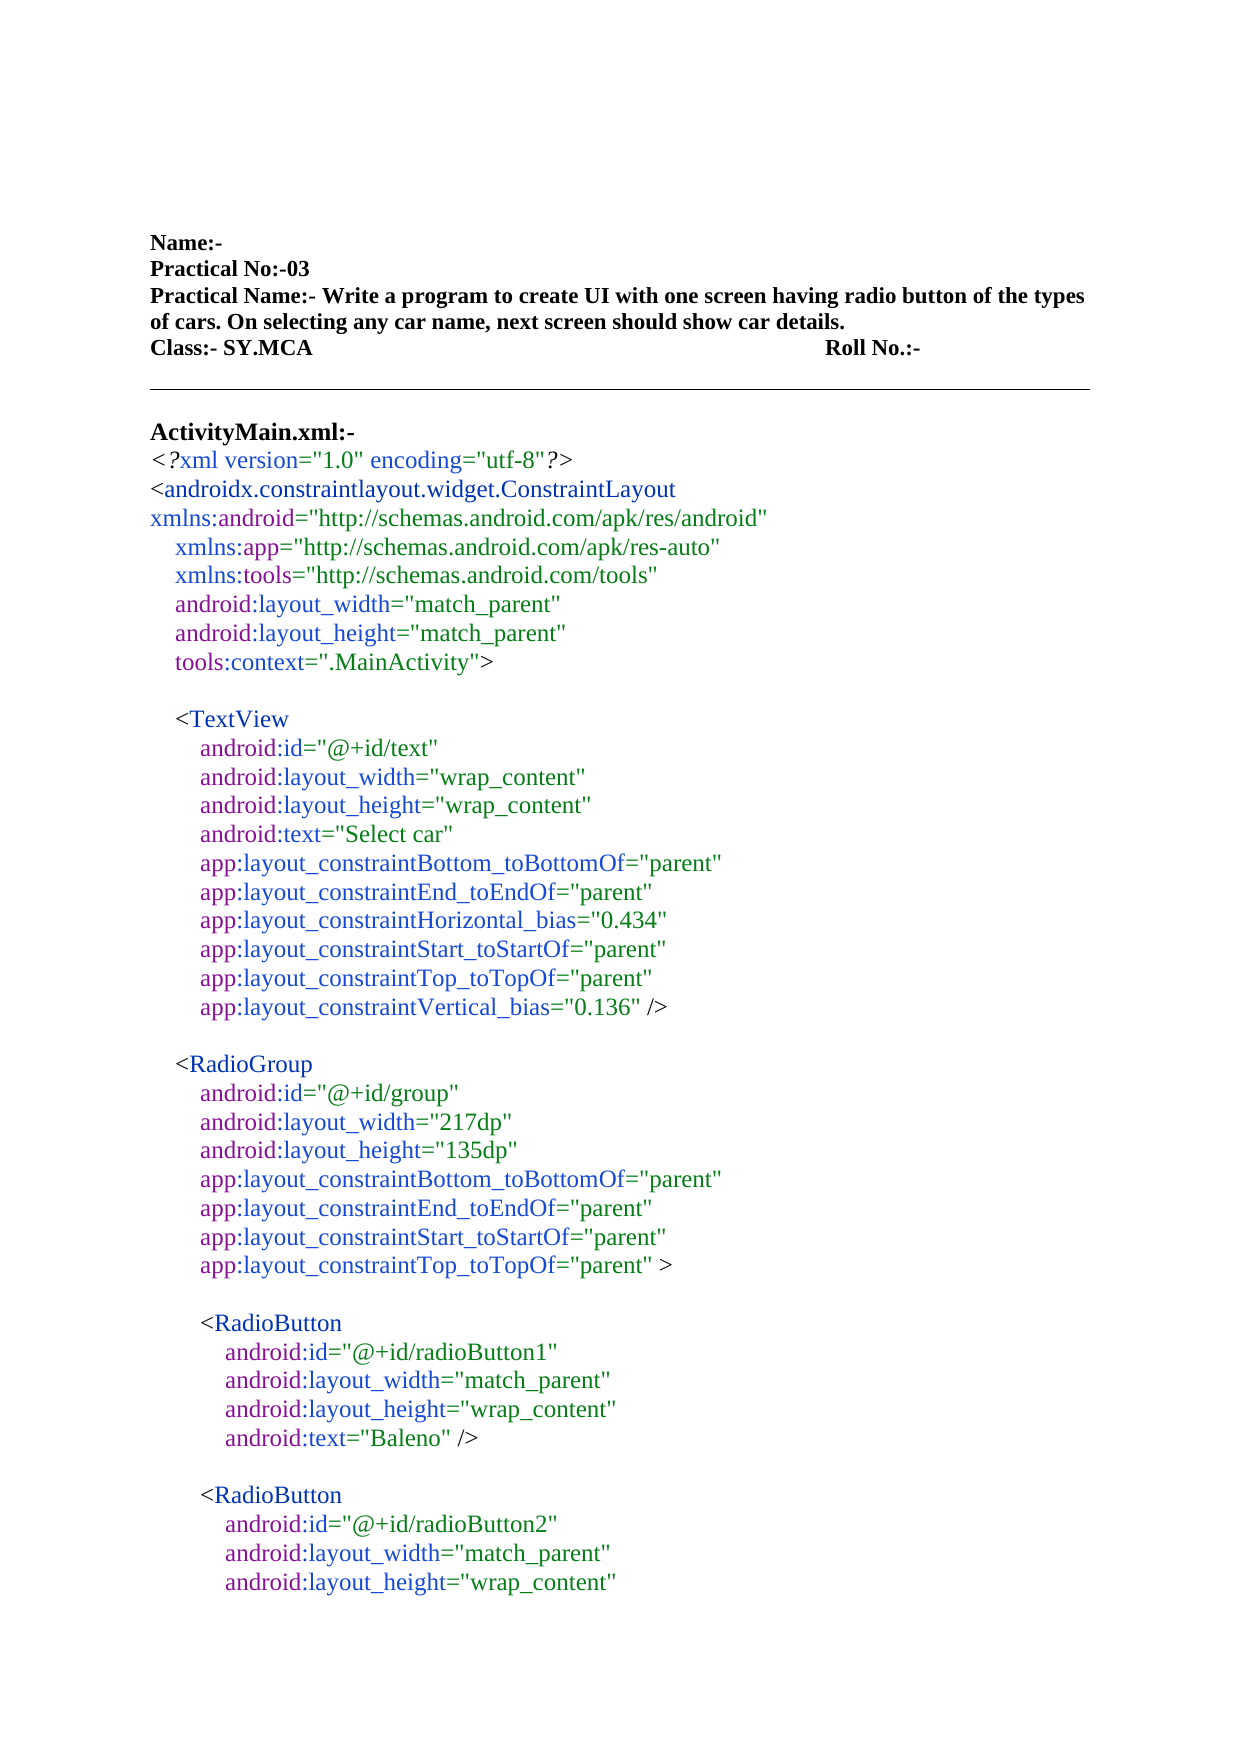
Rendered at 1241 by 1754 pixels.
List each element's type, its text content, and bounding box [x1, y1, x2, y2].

text Name:- [150, 229, 1090, 255]
text Practical No:-03 [150, 255, 1090, 282]
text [150, 417, 1090, 1595]
text Practical Name:- Write a program to create UI with one screen having radio button of the types of cars. On selecting any car name, next screen should show car details. [150, 282, 1090, 334]
text Class:- SY.MCA Roll No.:- [150, 334, 1090, 361]
